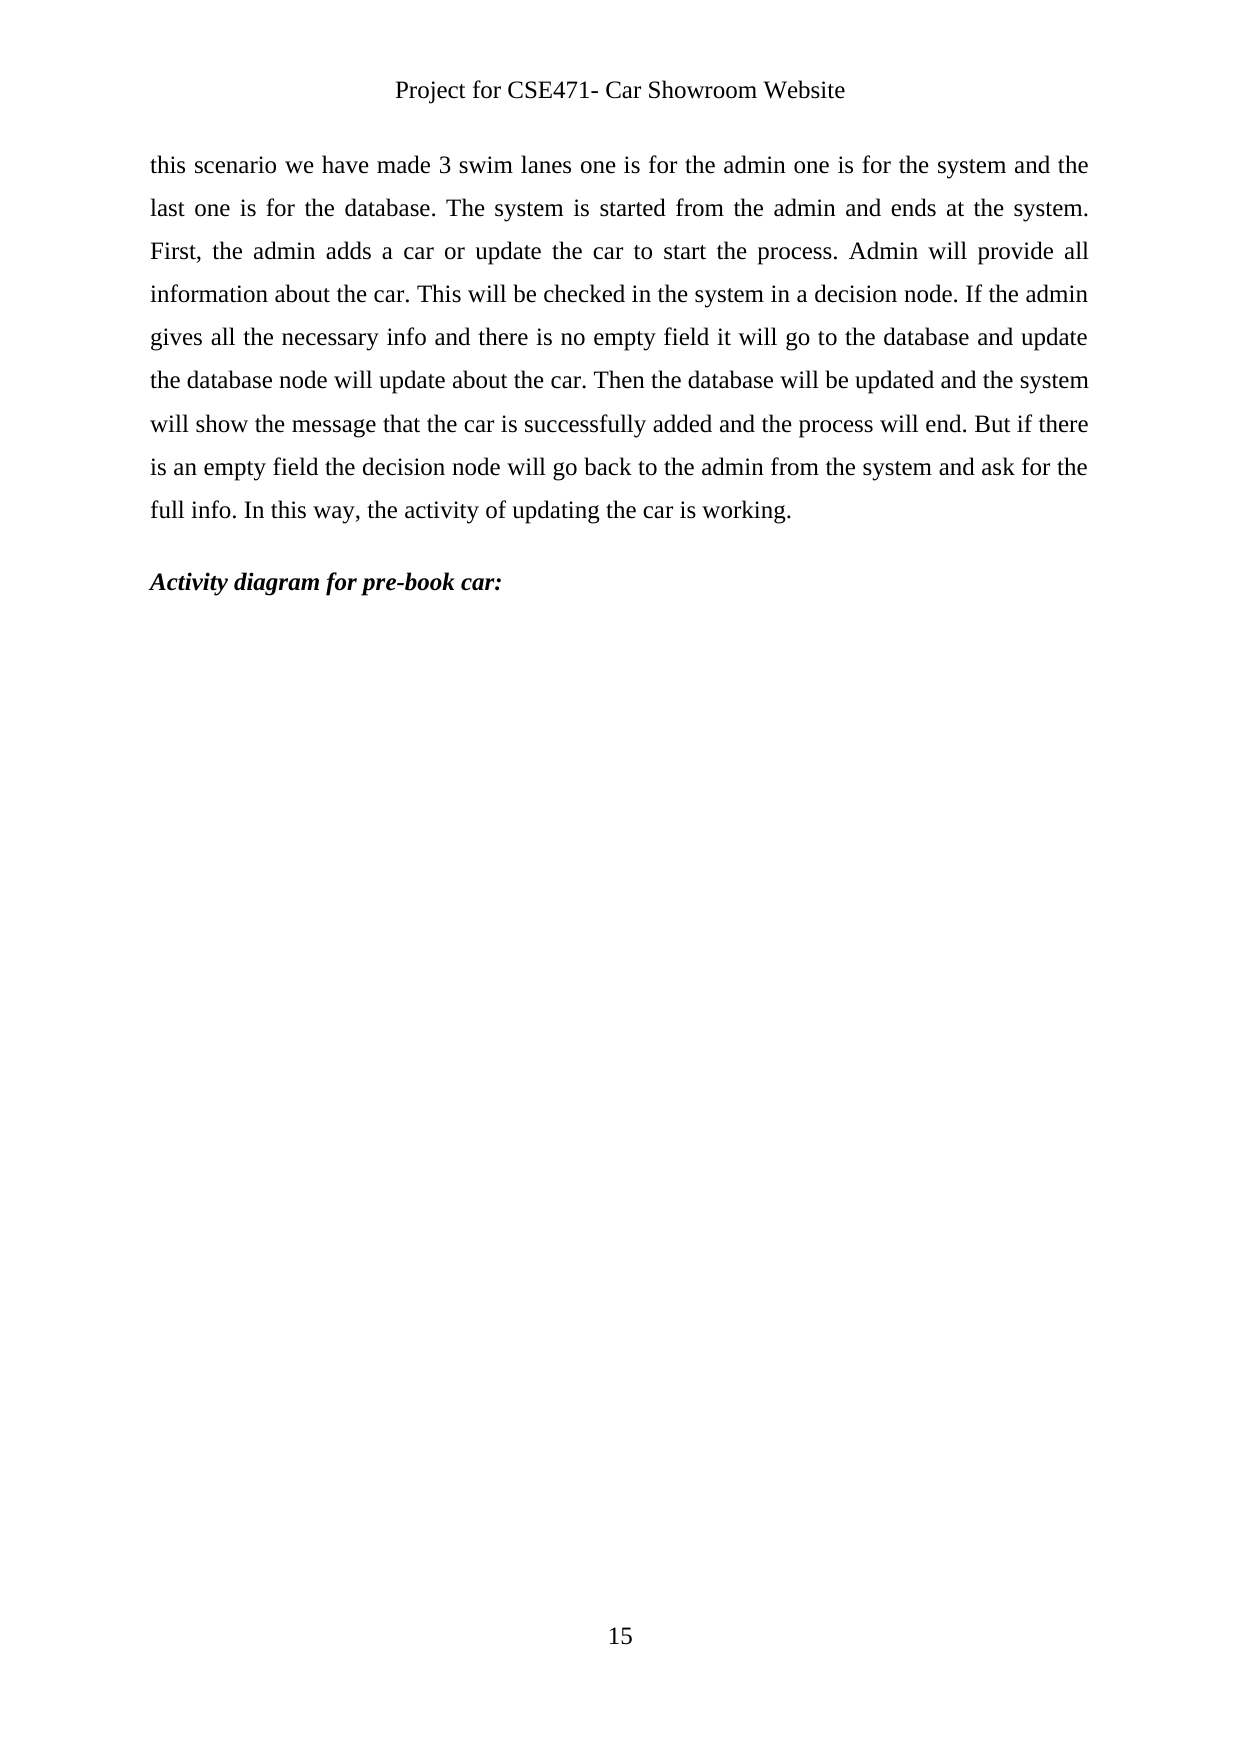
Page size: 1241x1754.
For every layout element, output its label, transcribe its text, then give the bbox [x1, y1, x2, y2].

text this scenario we have made 3 swim lanes one is for the admin one is for the system and the last one is for the database. The system is started from the admin and ends at the system. First, the admin adds a car or update the car to start the process. Admin will provide all information about the car. This will be checked in the system in a decision node. If the admin gives all the necessary info and there is no empty field it will go to the database and update the database node will update about the car. Then the database will be updated and the system will show the message that the car is successfully added and the process will end. But if there is an empty field the decision node will go back to the admin from the system and ask for the full info. In this way, the activity of updating the car is working. [150, 150, 1090, 524]
subtitle Activity diagram for pre-book car: [150, 567, 1090, 596]
